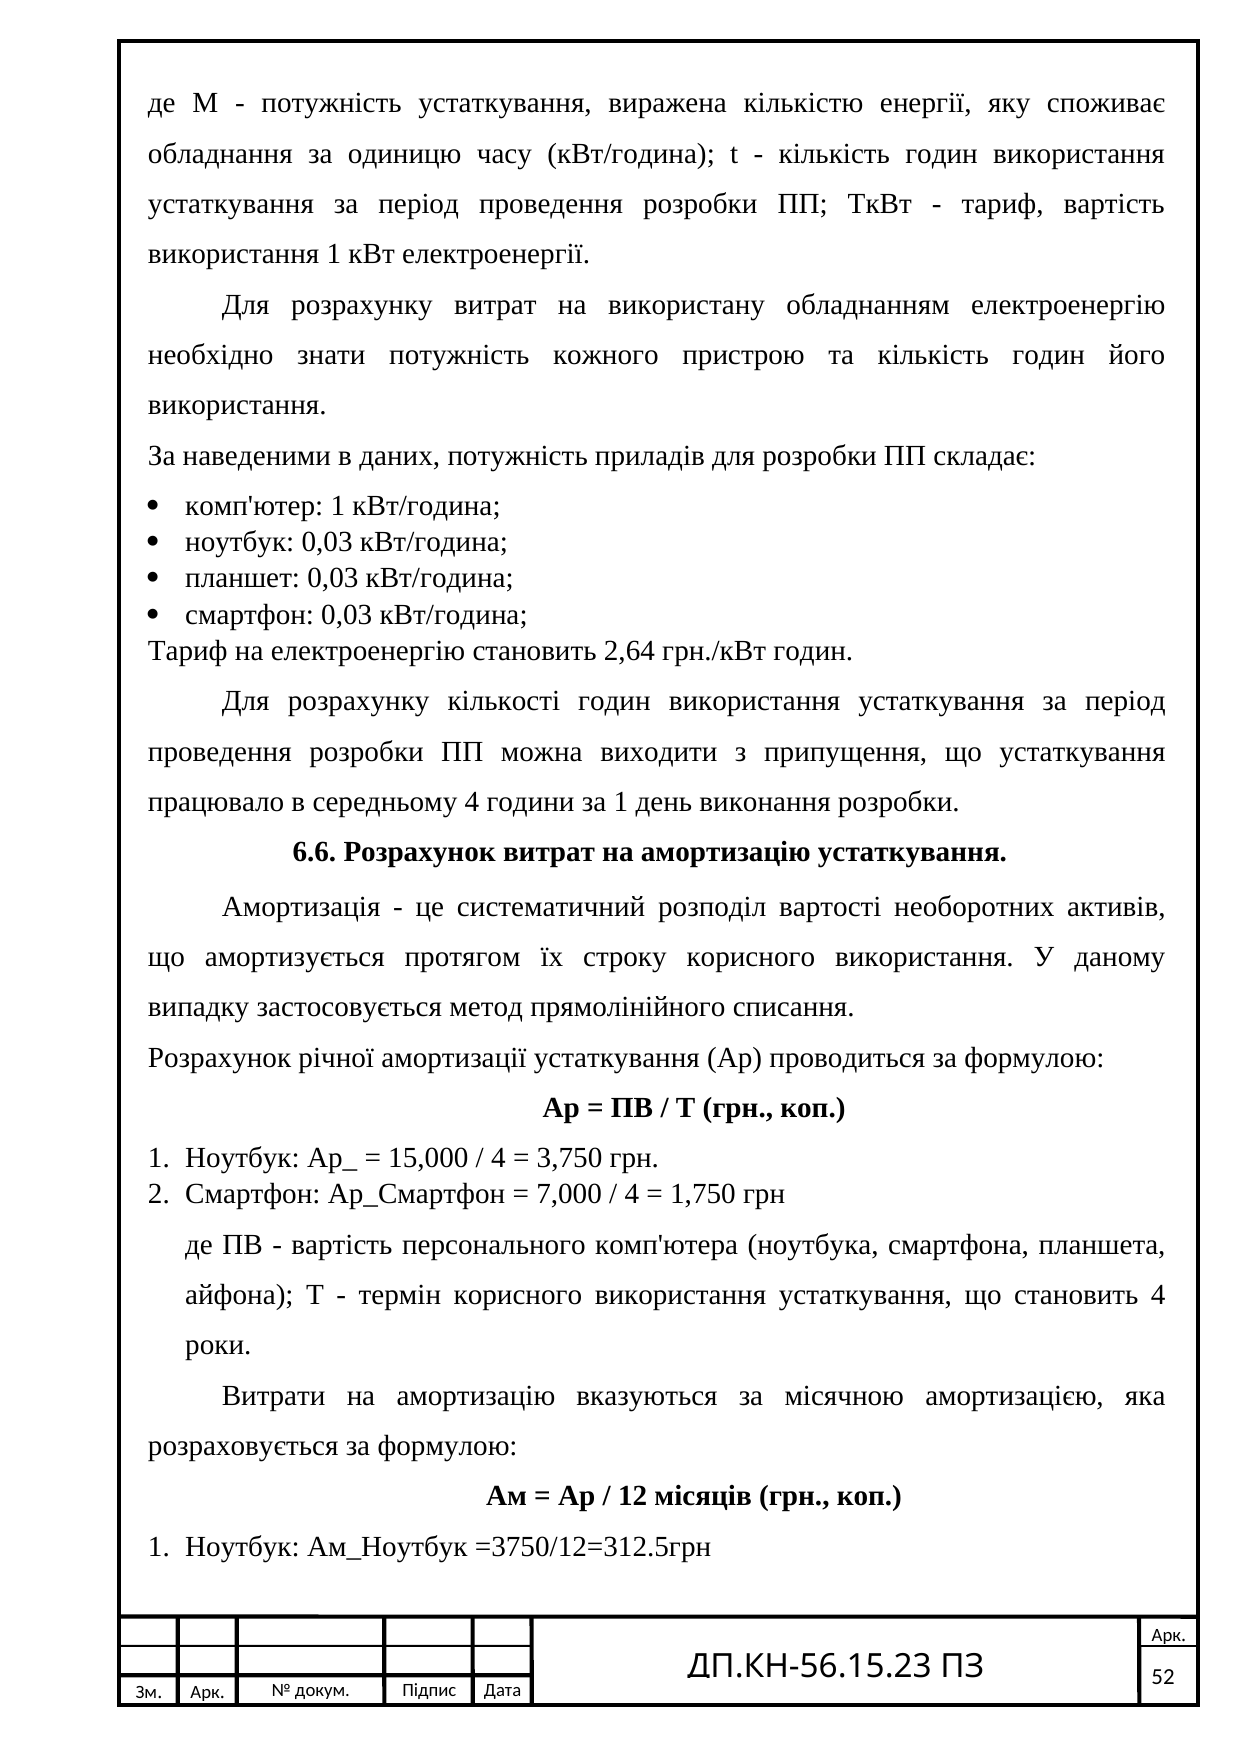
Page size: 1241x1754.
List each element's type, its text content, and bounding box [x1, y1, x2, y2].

text де ПВ - вартість персонального комп'ютера (ноутбука, смартфона, планшета, айфона); Т - термін корисного використання устаткування, що становить 4 роки. [185, 1227, 1166, 1361]
list смартфон: 0,03 кВт/година; [148, 597, 1152, 631]
text Для розрахунку витрат на використану обладнанням електроенергію необхідно знати потужність кожного пристрою та кількість годин його використання. [148, 287, 1166, 421]
text Ам = Ар / 12 місяців (грн., коп.) [148, 1478, 1166, 1512]
list планшет: 0,03 кВт/година; [148, 561, 1152, 594]
text Для розрахунку кількості годин використання устаткування за період проведення розробки ПП можна виходити з припущення, що устаткування працювало в середньому 4 години за 1 день виконання розробки. [148, 683, 1166, 818]
text Розрахунок річної амортизації устаткування (Ар) проводиться за формулою: [148, 1040, 1166, 1073]
list комп'ютер: 1 кВт/година; [148, 488, 1152, 522]
list ноутбук: 0,03 кВт/година; [148, 524, 1152, 558]
text 6.6. Розрахунок витрат на амортизацію устаткування. [148, 834, 1152, 868]
text де M - потужність устаткування, виражена кількістю енергії, яку споживає обладнання за одиницю часу (кВт/година); t - кількість годин використання устаткування за період проведення розробки ПП; ТкВт - тариф, вартість використання 1 кВт електроенергії. [148, 86, 1166, 270]
list Ноутбук: Ар_ = 15,000 / 4 = 3,750 грн. [148, 1140, 1152, 1174]
text Амортизація - це систематичний розподіл вартості необоротних активів, що амортизується протягом їх строку корисного використання. У даному випадку застосовується метод прямолінійного списання. [148, 889, 1166, 1023]
text За наведеними в даних, потужність приладів для розробки ПП складає: [148, 438, 1166, 471]
list Ноутбук: Ам_Ноутбук =3750/12=312.5грн [148, 1529, 1152, 1562]
list Смартфон: Ар_Смартфон = 7,000 / 4 = 1,750 грн [148, 1176, 1166, 1210]
text Тариф на електроенергію становить 2,64 грн./кВт годин. [148, 633, 1166, 667]
text Ар = ПВ / Т (грн., коп.) [148, 1090, 1166, 1123]
text Витрати на амортизацію вказуються за місячною амортизацією, яка розраховується за формулою: [148, 1378, 1166, 1462]
